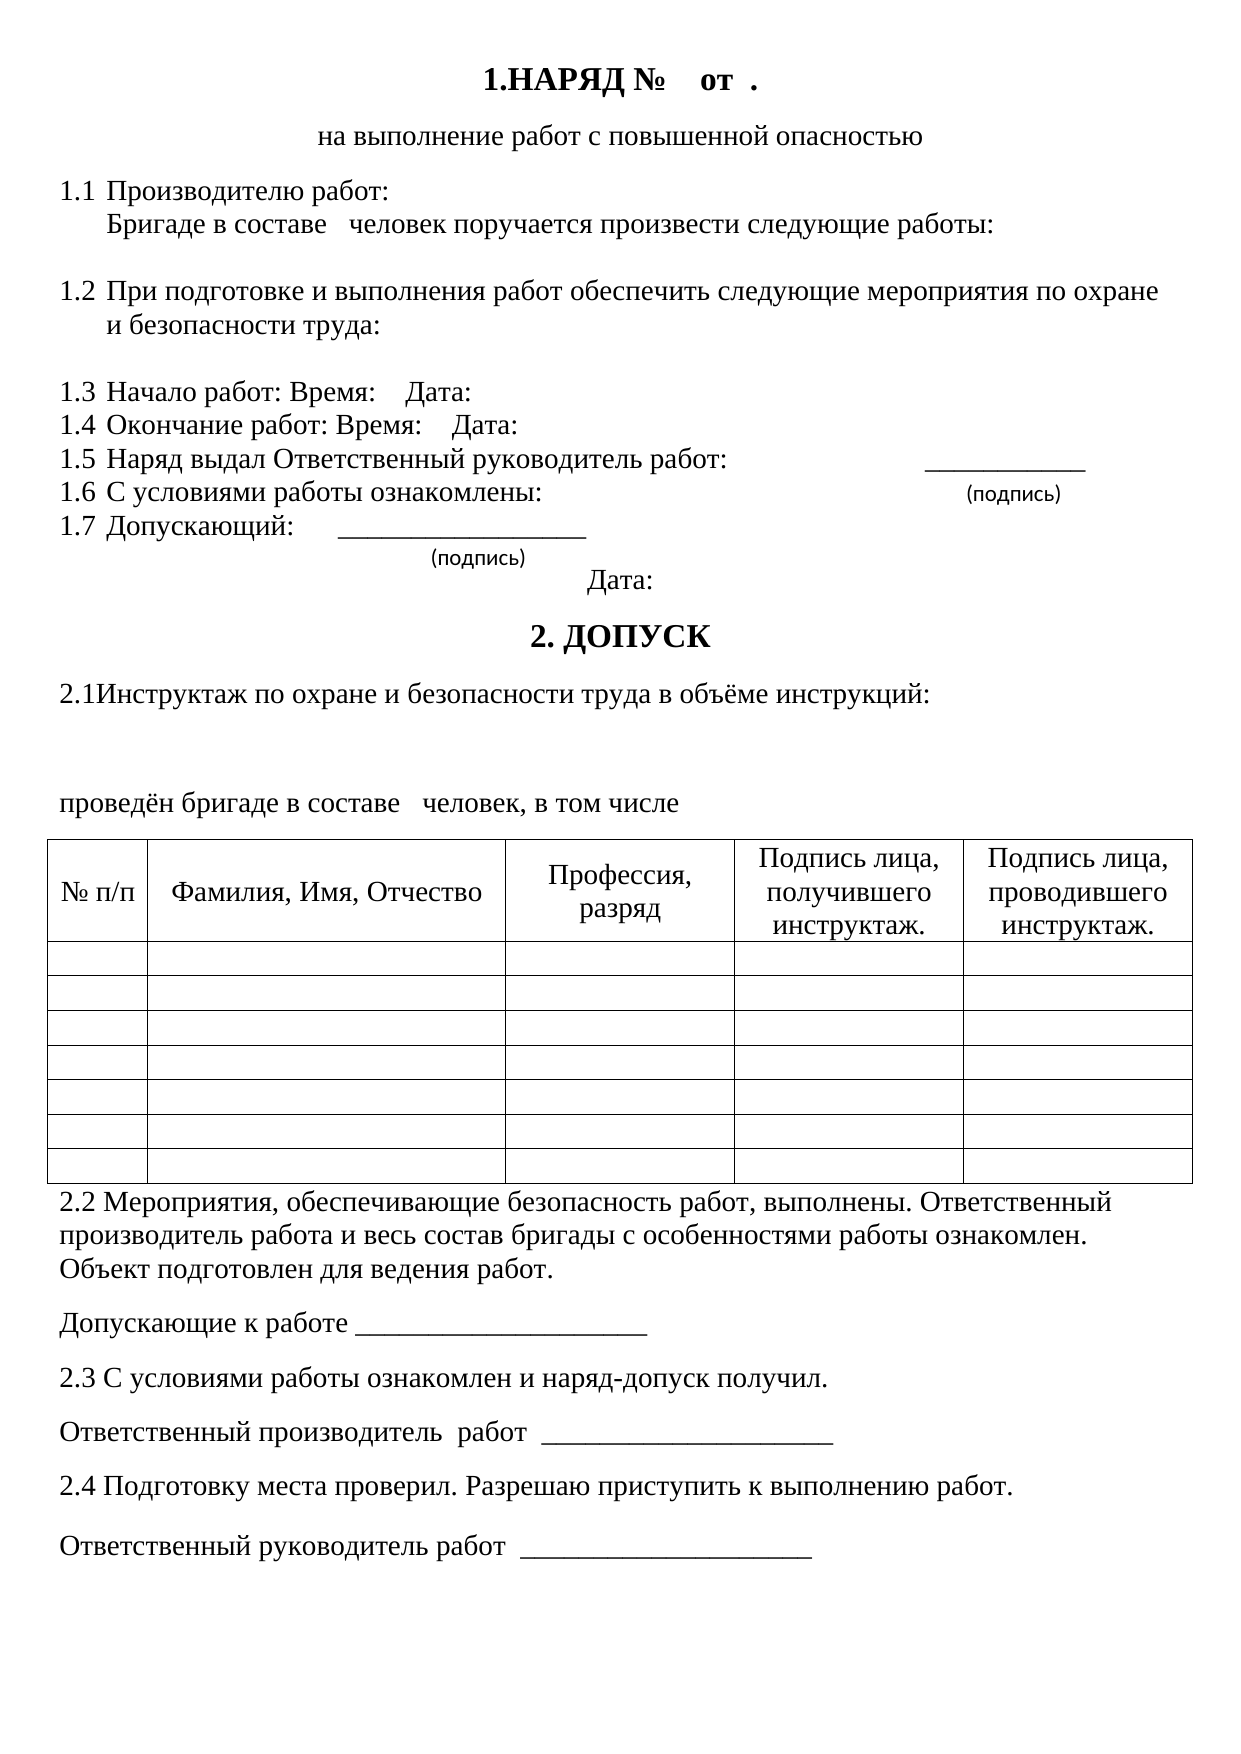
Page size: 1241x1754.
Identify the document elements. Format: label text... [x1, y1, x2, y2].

list С условиями работы ознакомлены: [59, 474, 1181, 508]
text Допускающие к работе ____________________ [59, 1305, 1181, 1339]
table_cell [148, 1046, 505, 1079]
table_cell [735, 1080, 963, 1114]
text 2. ДОПУСК [59, 617, 1181, 655]
table_cell [506, 1115, 734, 1148]
table_cell [506, 1080, 734, 1114]
text Ответственный руководитель работ ____________________ [59, 1528, 1181, 1561]
list Окончание работ: Время: Дата: [59, 407, 1181, 441]
table_cell [148, 1115, 505, 1148]
table_cell [735, 942, 963, 975]
list Начало работ: Время: Дата: [59, 374, 1181, 407]
table_cell [964, 1115, 1192, 1148]
table_cell [48, 1115, 147, 1148]
table_cell [148, 1011, 505, 1044]
table_header № п/п [48, 840, 147, 941]
table_cell [735, 1149, 963, 1183]
table_cell [48, 976, 147, 1010]
list Производителю работ: [59, 173, 1181, 206]
list Допускающий: _________________ [59, 508, 1181, 542]
text 2.4 Подготовку места проверил. Разрешаю приступить к выполнению работ. [59, 1468, 1181, 1502]
table_cell [148, 942, 505, 975]
table_header Подпись лица, получившего инструктаж. [735, 840, 963, 941]
text 2.1Инструктаж по охране и безопасности труда в объёме инструкций: [59, 676, 1181, 709]
table_cell [506, 976, 734, 1010]
table_cell [48, 1080, 147, 1114]
table_cell [735, 1011, 963, 1044]
table_cell [964, 942, 1192, 975]
table_cell [148, 1149, 505, 1183]
text проведён бригаде в составе человек, в том числе [59, 785, 1181, 818]
text 2.3 С условиями работы ознакомлен и наряд-допуск получил. [59, 1360, 1181, 1393]
table_cell [964, 976, 1192, 1010]
text 1.НАРЯД № от . [59, 59, 1181, 97]
table_cell [735, 976, 963, 1010]
table_cell [735, 1115, 963, 1148]
table_cell [964, 1149, 1192, 1183]
table_cell [148, 976, 505, 1010]
table_header Профессия, разряд [506, 840, 734, 941]
table_cell [48, 1046, 147, 1079]
text на выполнение работ с повышенной опасностью [59, 118, 1181, 152]
table_cell [48, 942, 147, 975]
table_cell [506, 942, 734, 975]
table_cell [506, 1046, 734, 1079]
table_cell [506, 1149, 734, 1183]
text Дата: [59, 562, 1181, 596]
table_cell [506, 1011, 734, 1044]
table_cell [735, 1046, 963, 1079]
text 2.2 Мероприятия, обеспечивающие безопасность работ, выполнены. Ответственный производитель работа и весь состав бригады с особенностями работы ознакомлен. Объект подготовлен для ведения работ. [59, 1184, 1181, 1284]
table_cell [148, 1080, 505, 1114]
text Ответственный производитель работ ____________________ [59, 1414, 1181, 1448]
table_cell [964, 1046, 1192, 1079]
list При подготовке и выполнения работ обеспечить следующие мероприятия по охране и безопасности труда: [59, 273, 1181, 340]
table_header Подпись лица, проводившего инструктаж. [964, 840, 1192, 941]
table_header Фамилия, Имя, Отчество [148, 840, 505, 941]
list Бригаде в составе человек поручается произвести следующие работы: [106, 206, 1181, 240]
table_cell [964, 1011, 1192, 1044]
list Наряд выдал Ответственный руководитель работ: ___________ [59, 441, 1181, 474]
table_cell [964, 1080, 1192, 1114]
table_cell [48, 1011, 147, 1044]
table_cell [48, 1149, 147, 1183]
